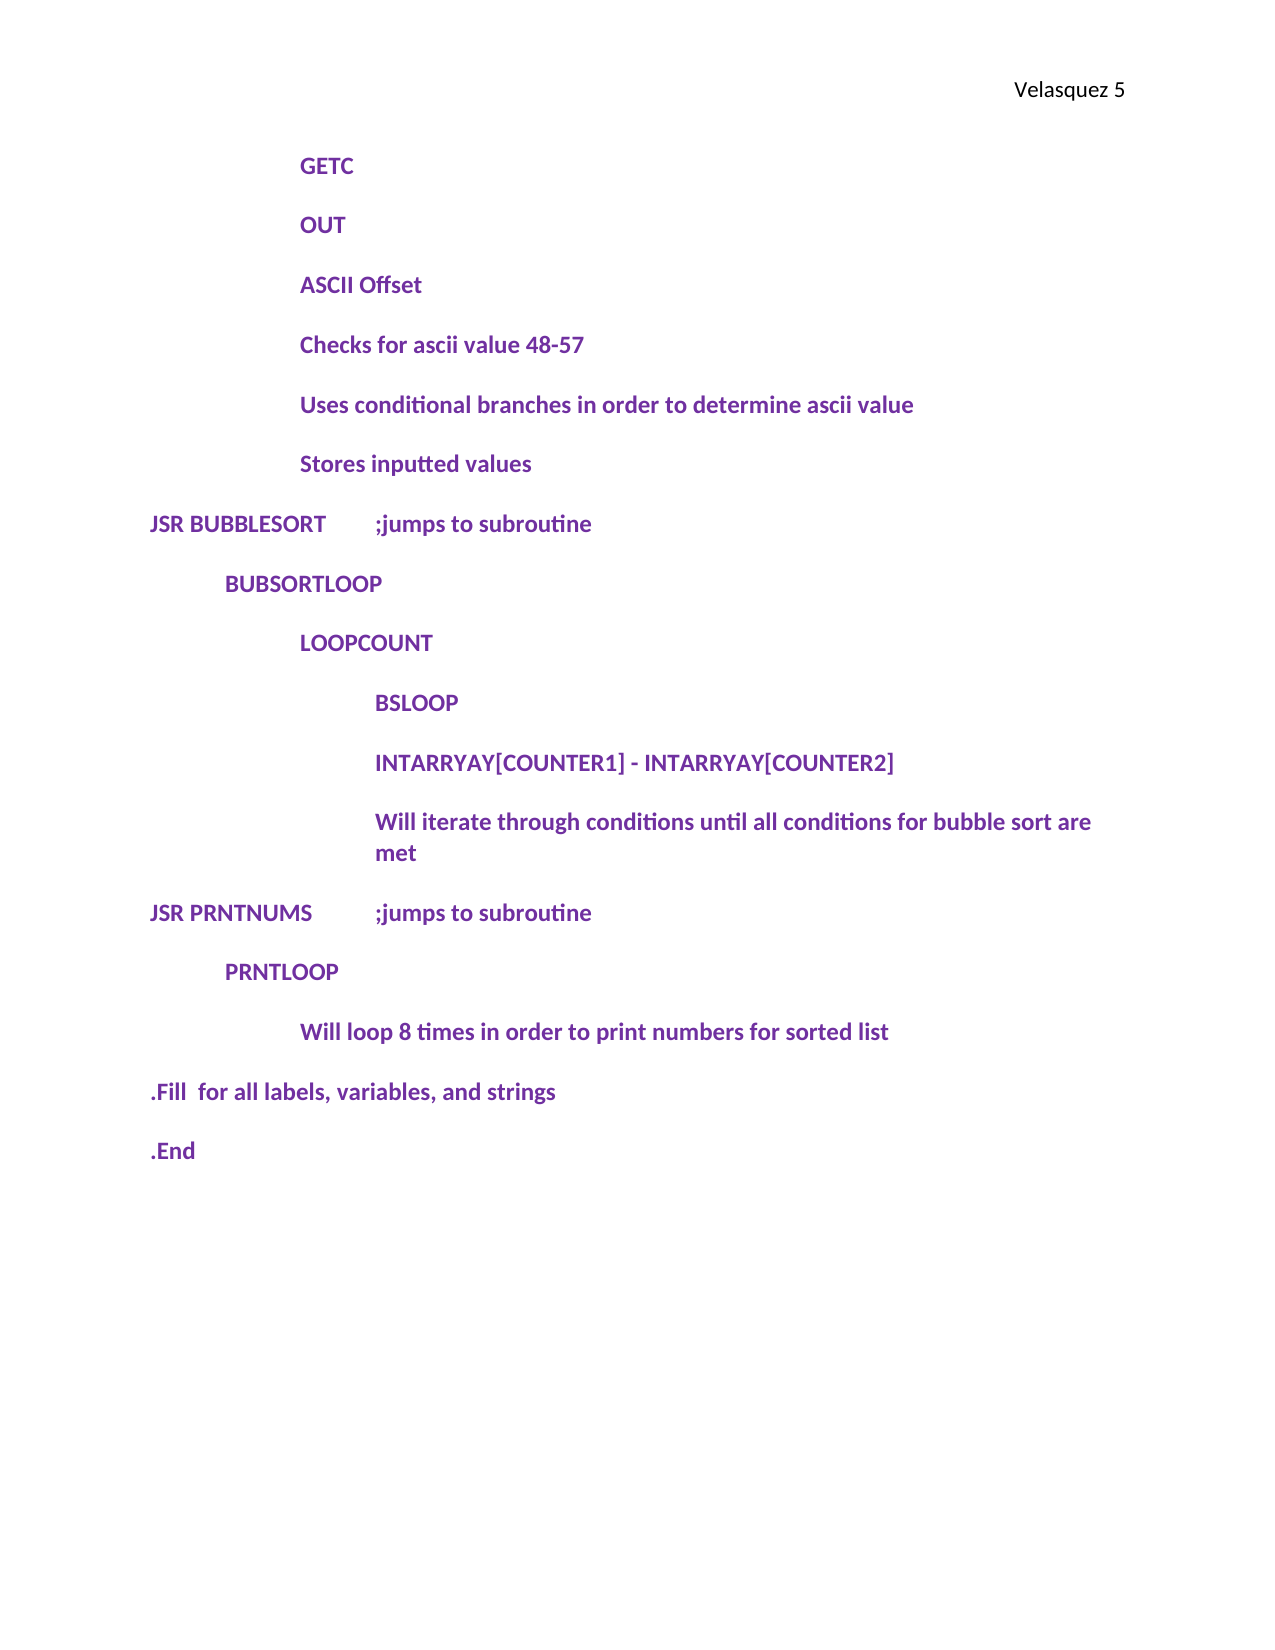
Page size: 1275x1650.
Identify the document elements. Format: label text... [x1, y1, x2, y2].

text Checks for ascii value 48-57 [150, 329, 1125, 359]
text BUBSORTLOOP [150, 568, 1125, 598]
text LOOPCOUNT [150, 627, 1125, 658]
text BSLOOP [300, 687, 1125, 718]
text INTARRYAY[COUNTER1] - INTARRYAY[COUNTER2] [300, 747, 1125, 777]
text Will iterate through conditions until all conditions for bubble sort are met [375, 807, 1125, 868]
text .Fill for all labels, variables, and strings [150, 1076, 1125, 1106]
text Stores inputted values [150, 448, 1125, 479]
text ASCII Offset [150, 269, 1125, 300]
text .End [150, 1136, 1125, 1166]
text OUT [150, 210, 1125, 240]
text PRNTLOOP [150, 956, 1125, 987]
text JSR BUBBLESORT ;jumps to subroutine [150, 508, 1125, 539]
text GETC [150, 150, 1125, 181]
text JSR PRNTNUMS ;jumps to subroutine [150, 897, 1125, 927]
text Uses conditional branches in order to determine ascii value [150, 389, 1125, 419]
text Will loop 8 times in order to print numbers for sorted list [150, 1016, 1125, 1047]
